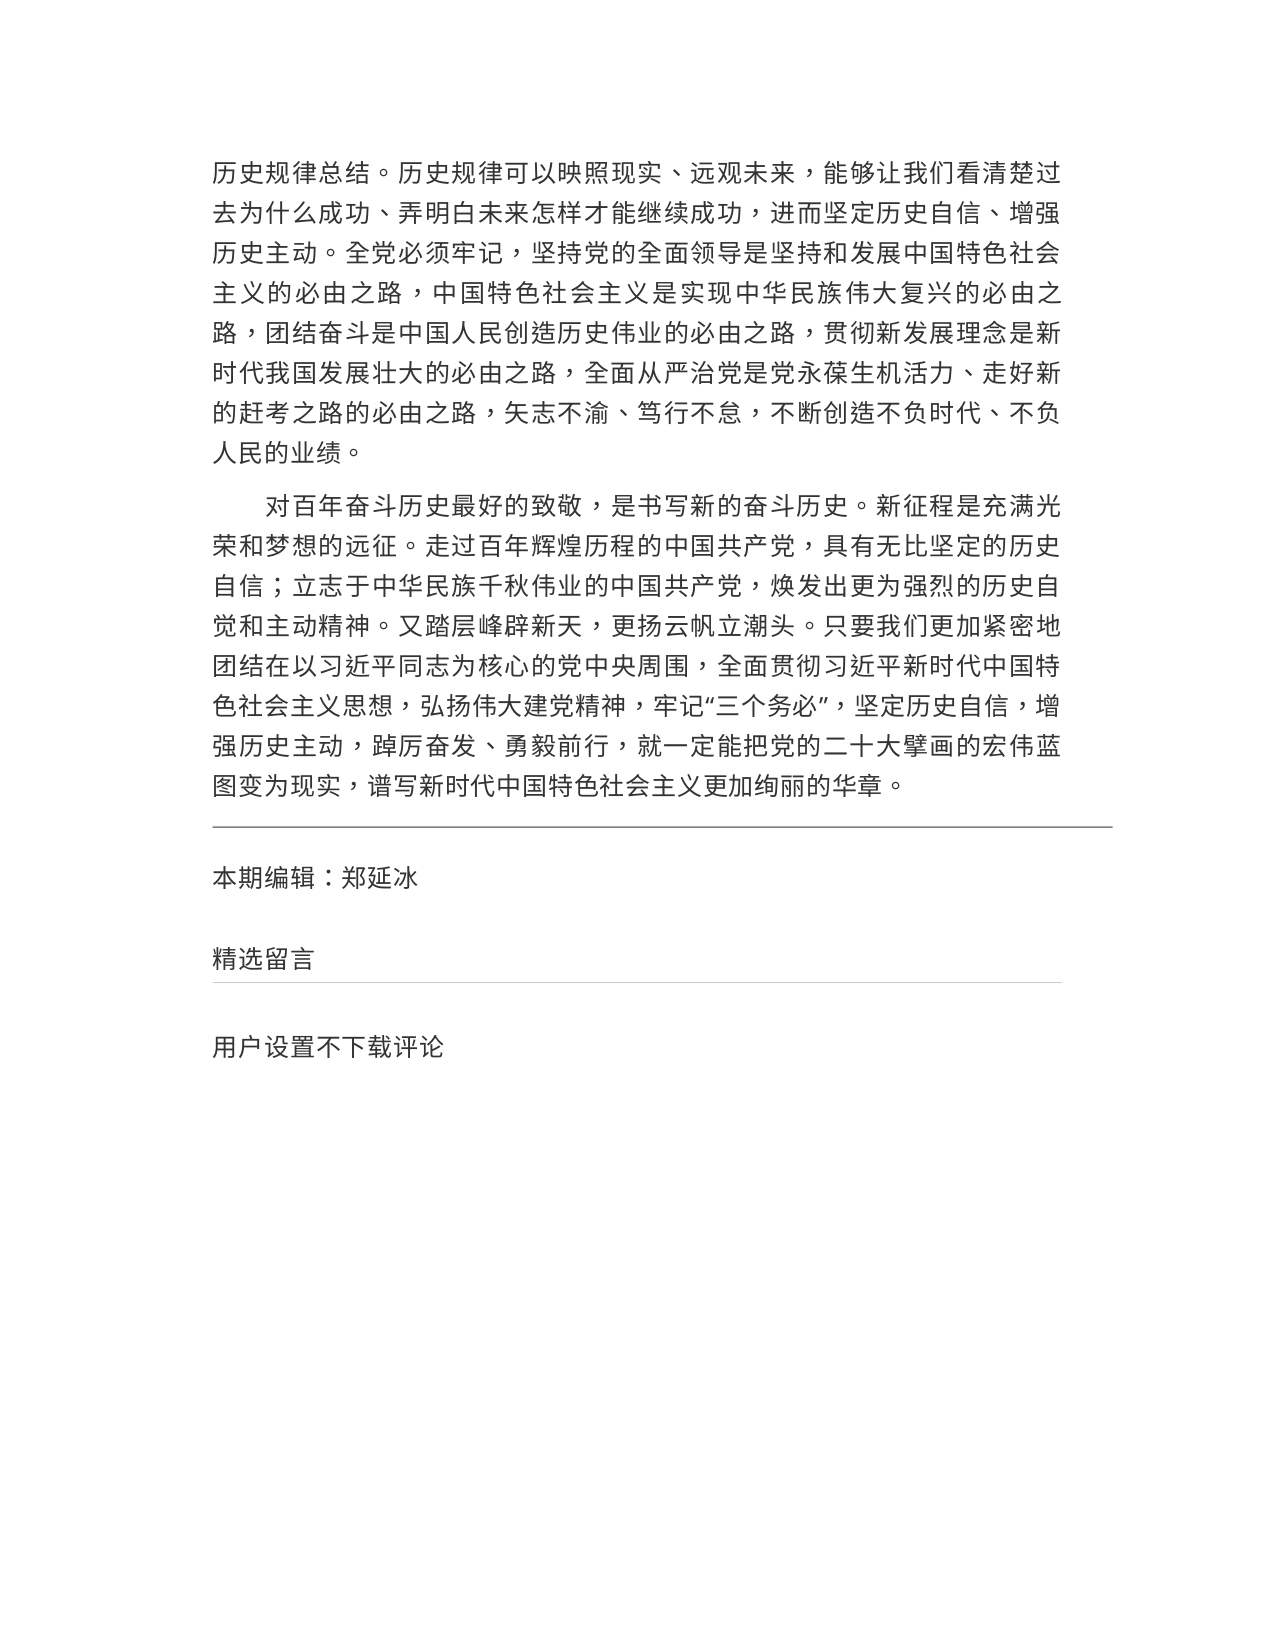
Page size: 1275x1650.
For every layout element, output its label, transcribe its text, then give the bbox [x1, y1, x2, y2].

text 对百年奋斗历史最好的致敬，是书写新的奋斗历史。新征程是充满光荣和梦想的远征。走过百年辉煌历程的中国共产党，具有无比坚定的历史自信；立志于中华民族千秋伟业的中国共产党，焕发出更为强烈的历史自觉和主动精神。又踏层峰辟新天，更扬云帆立潮头。只要我们更加紧密地团结在以习近平同志为核心的党中央周围，全面贯彻习近平新时代中国特色社会主义思想，弘扬伟大建党精神，牢记“三个务必”，坚定历史自信，增强历史主动，踔厉奋发、勇毅前行，就一定能把党的二十大擘画的宏伟蓝图变为现实，谱写新时代中国特色社会主义更加绚丽的华章。 [212, 482, 1062, 802]
text 本期编辑：郑延冰 [212, 855, 1062, 895]
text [212, 150, 1062, 470]
subtitle 精选留言 [212, 936, 1062, 983]
text 用户设置不下载评论 [212, 1024, 1062, 1064]
